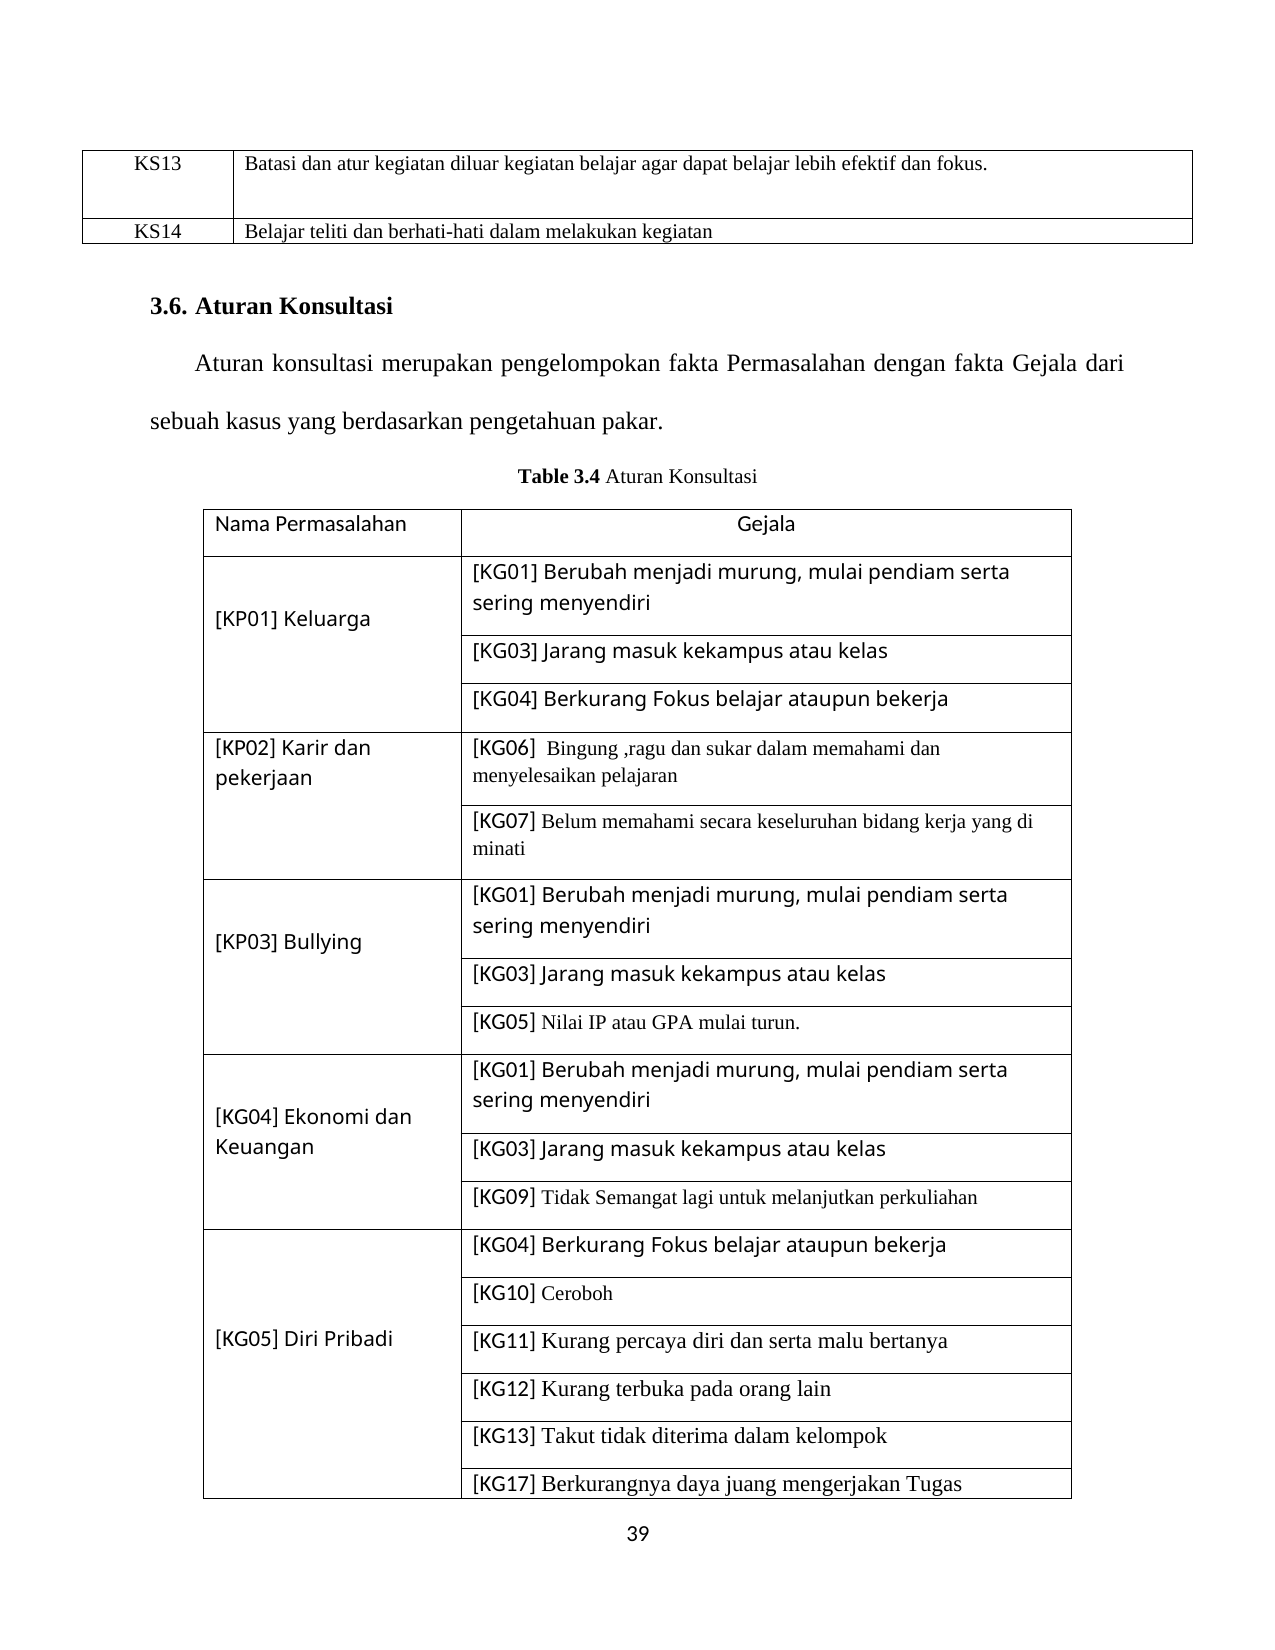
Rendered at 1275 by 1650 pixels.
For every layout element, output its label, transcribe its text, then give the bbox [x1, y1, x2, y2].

table_cell [KG06] Bingung ,ragu dan sukar dalam memahami dan menyelesaikan pelajaran [462, 733, 1071, 805]
table_header Gejala [462, 510, 1071, 556]
table_cell [KG03] Jarang masuk kekampus atau kelas [462, 1134, 1071, 1181]
table_cell [KG05] Nilai IP atau GPA mulai turun. [462, 1007, 1071, 1054]
table_cell [KG05] Diri Pribadi [204, 1230, 461, 1497]
table_cell KS13 [83, 151, 233, 218]
table_cell [KG01] Berubah menjadi murung, mulai pendiam serta sering menyendiri [462, 557, 1071, 635]
table_cell [KG13] Takut tidak diterima dalam kelompok [462, 1422, 1071, 1468]
table_cell Belajar teliti dan berhati-hati dalam melakukan kegiatan [234, 219, 1192, 243]
table_header Nama Permasalahan [204, 510, 461, 556]
table_cell [KG12] Kurang terbuka pada orang lain [462, 1374, 1071, 1421]
table_cell [KG01] Berubah menjadi murung, mulai pendiam serta sering menyendiri [462, 880, 1071, 958]
subtitle Aturan Konsultasi [150, 291, 1125, 320]
table_cell [KP02] Karir dan pekerjaan [204, 733, 461, 879]
table_cell [KG09] Tidak Semangat lagi untuk melanjutkan perkuliahan [462, 1182, 1071, 1229]
table_cell [KG11] Kurang percaya diri dan serta malu bertanya [462, 1326, 1071, 1373]
table_cell [KG07] Belum memahami secara keseluruhan bidang kerja yang di minati [462, 806, 1071, 879]
table_cell [KG04] Berkurang Fokus belajar ataupun bekerja [462, 1230, 1071, 1277]
text Aturan konsultasi merupakan pengelompokan fakta Permasalahan dengan fakta Gejala dari sebuah kasus yang berdasarkan pengetahuan pakar. [150, 348, 1125, 435]
table_cell [KG17] Berkurangnya daya juang mengerjakan Tugas perkuliahan atau pekerjaan [462, 1469, 1071, 1497]
table_cell KS14 [83, 219, 233, 243]
table_cell [KG10] Ceroboh [462, 1278, 1071, 1325]
text Table 3.4 Aturan Konsultasi [150, 463, 1125, 488]
table_cell [KP03] Bullying [204, 880, 461, 1054]
table_cell [KG03] Jarang masuk kekampus atau kelas [462, 959, 1071, 1006]
table_cell [KG04] Ekonomi dan Keuangan [204, 1055, 461, 1229]
table_cell [KG03] Jarang masuk kekampus atau kelas [462, 636, 1071, 683]
table_cell Batasi dan atur kegiatan diluar kegiatan belajar agar dapat belajar lebih efektif dan fokus. [234, 151, 1192, 218]
table_cell [KG04] Berkurang Fokus belajar ataupun bekerja [462, 684, 1071, 732]
table_cell [KG01] Berubah menjadi murung, mulai pendiam serta sering menyendiri [462, 1055, 1071, 1133]
table_cell [KP01] Keluarga [204, 557, 461, 732]
